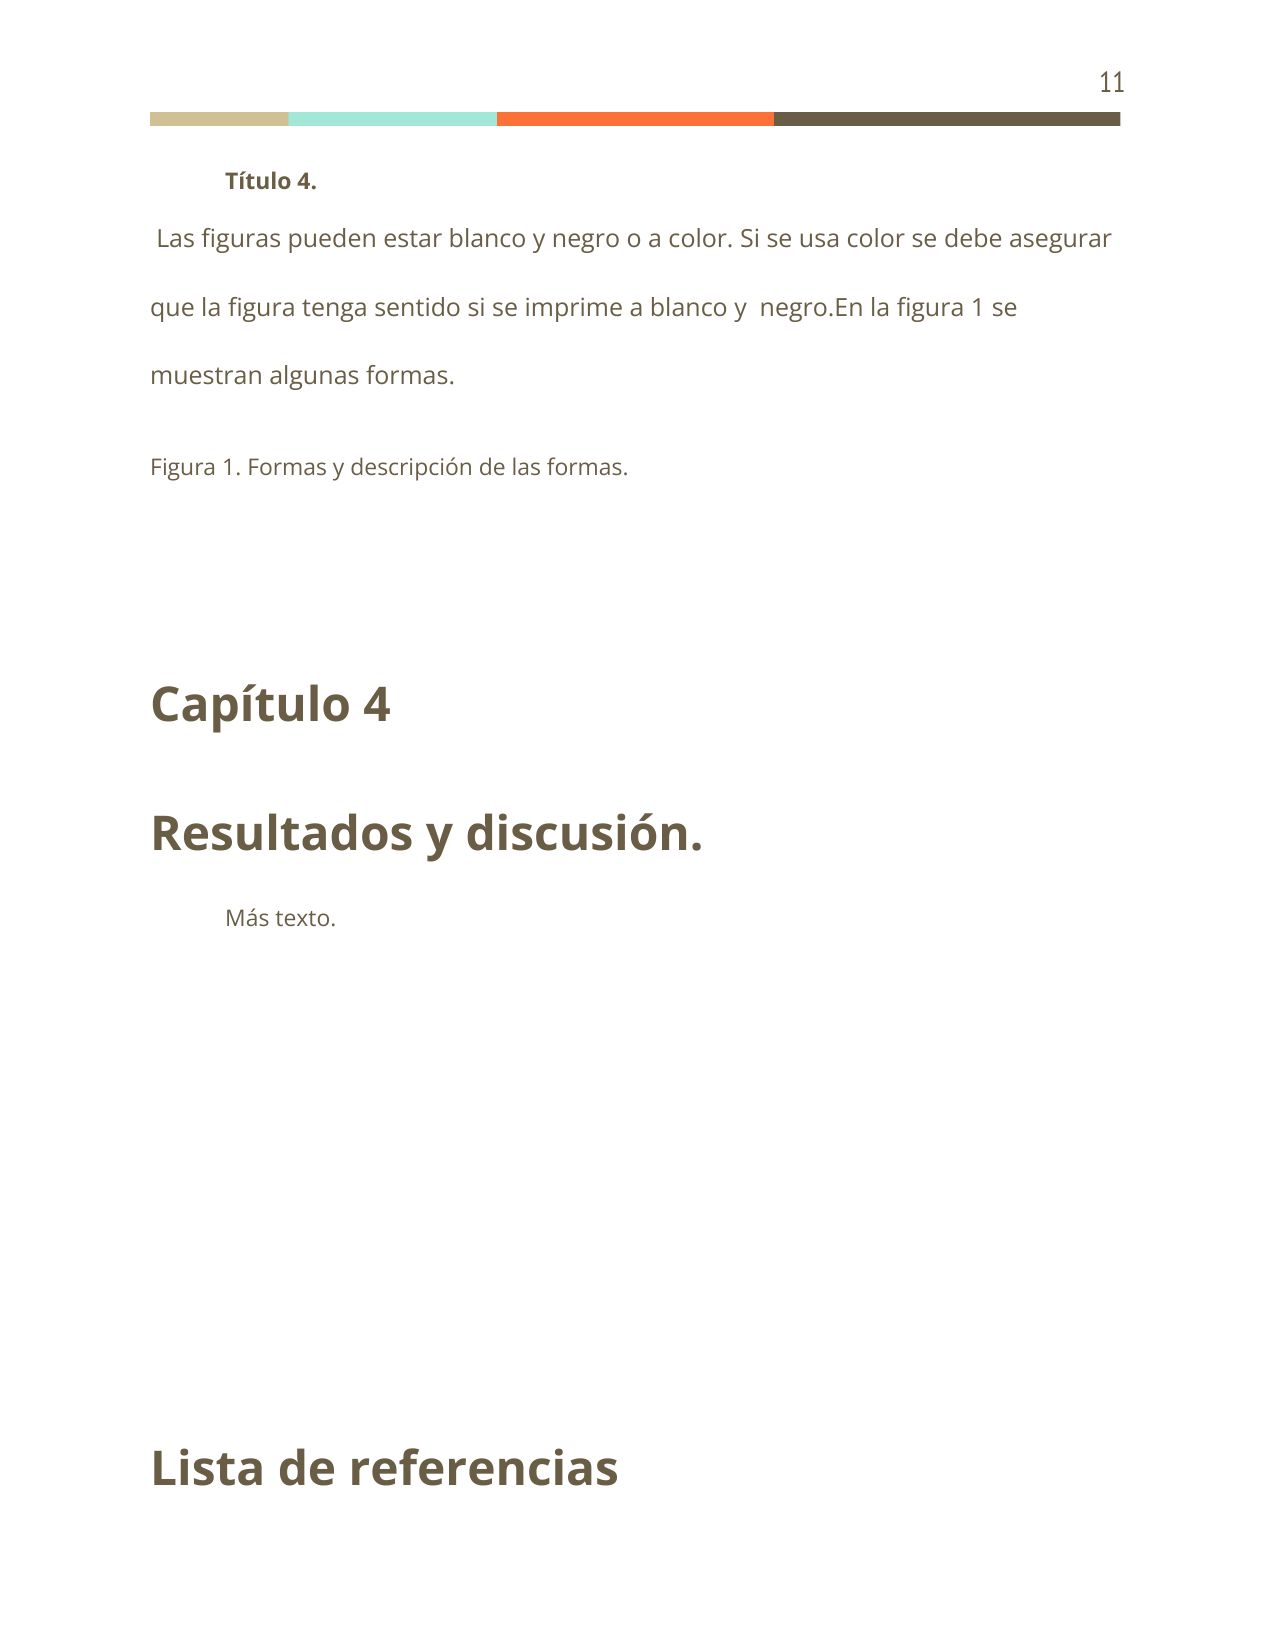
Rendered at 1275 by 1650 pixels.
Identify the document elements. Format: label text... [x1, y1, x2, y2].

picture [150, 112, 1121, 126]
subtitle Capítulo 4 [150, 670, 1125, 736]
subtitle Las figuras pueden estar blanco y negro o a color. Si se usa color se debe asegurar que la figura tenga sentido si se imprime a blanco y negro.En la figura 1 se muestran algunas formas. [150, 221, 1125, 391]
subtitle Título 4. [150, 165, 1125, 196]
subtitle Lista de referencias [150, 1434, 1125, 1499]
text Figura 1. Formas y descripción de las formas. [150, 450, 1125, 482]
text Más texto. [150, 902, 1125, 933]
subtitle Resultados y discusión. [150, 799, 1125, 864]
